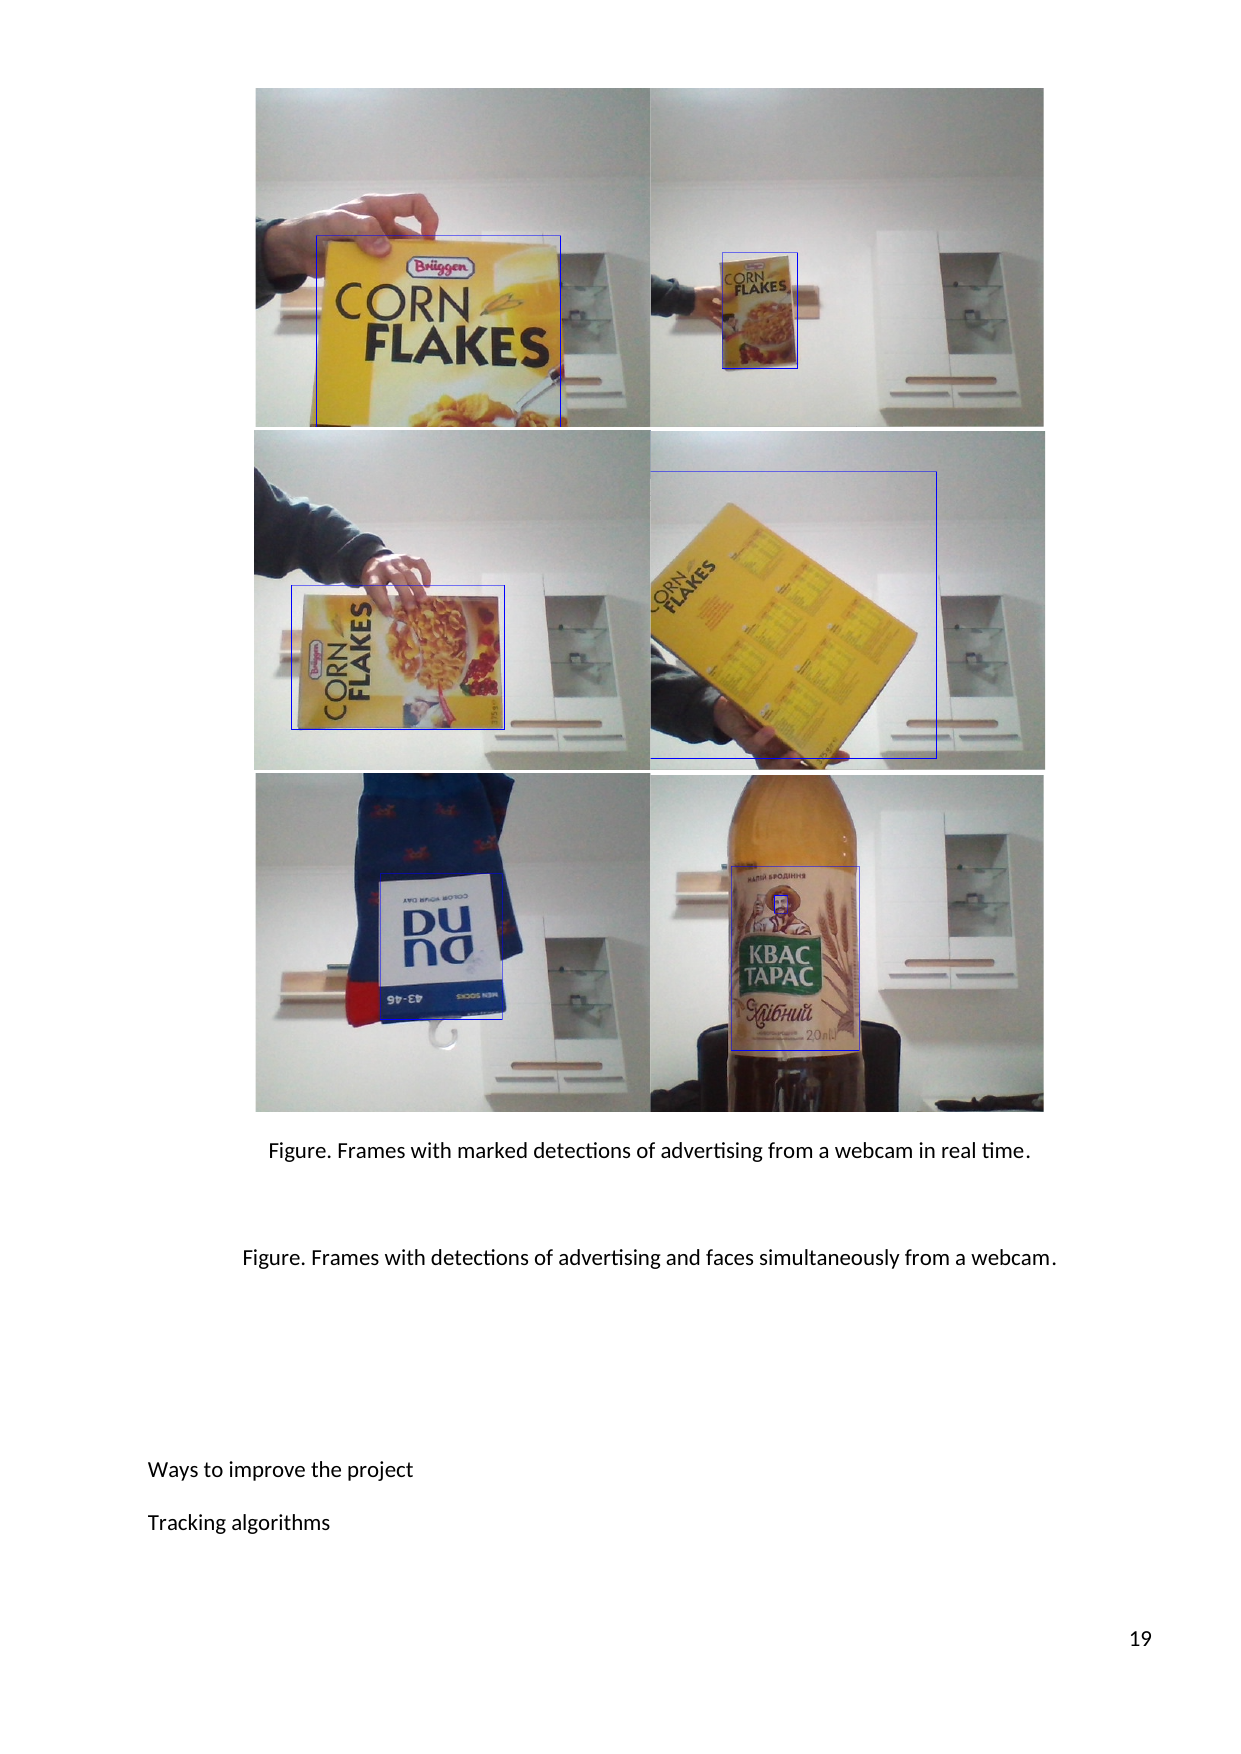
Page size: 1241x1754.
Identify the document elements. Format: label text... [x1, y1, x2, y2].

text Ways to improve the project [148, 1455, 1152, 1483]
picture [254, 430, 1046, 770]
picture [255, 88, 1044, 427]
text Figure. Frames with marked detections of advertising from a webcam in real time. [148, 1137, 1152, 1164]
picture [255, 773, 1044, 1112]
text Figure. Frames with detections of advertising and faces simultaneously from a webcam. [148, 1243, 1152, 1271]
text Tracking algorithms [148, 1508, 1152, 1536]
